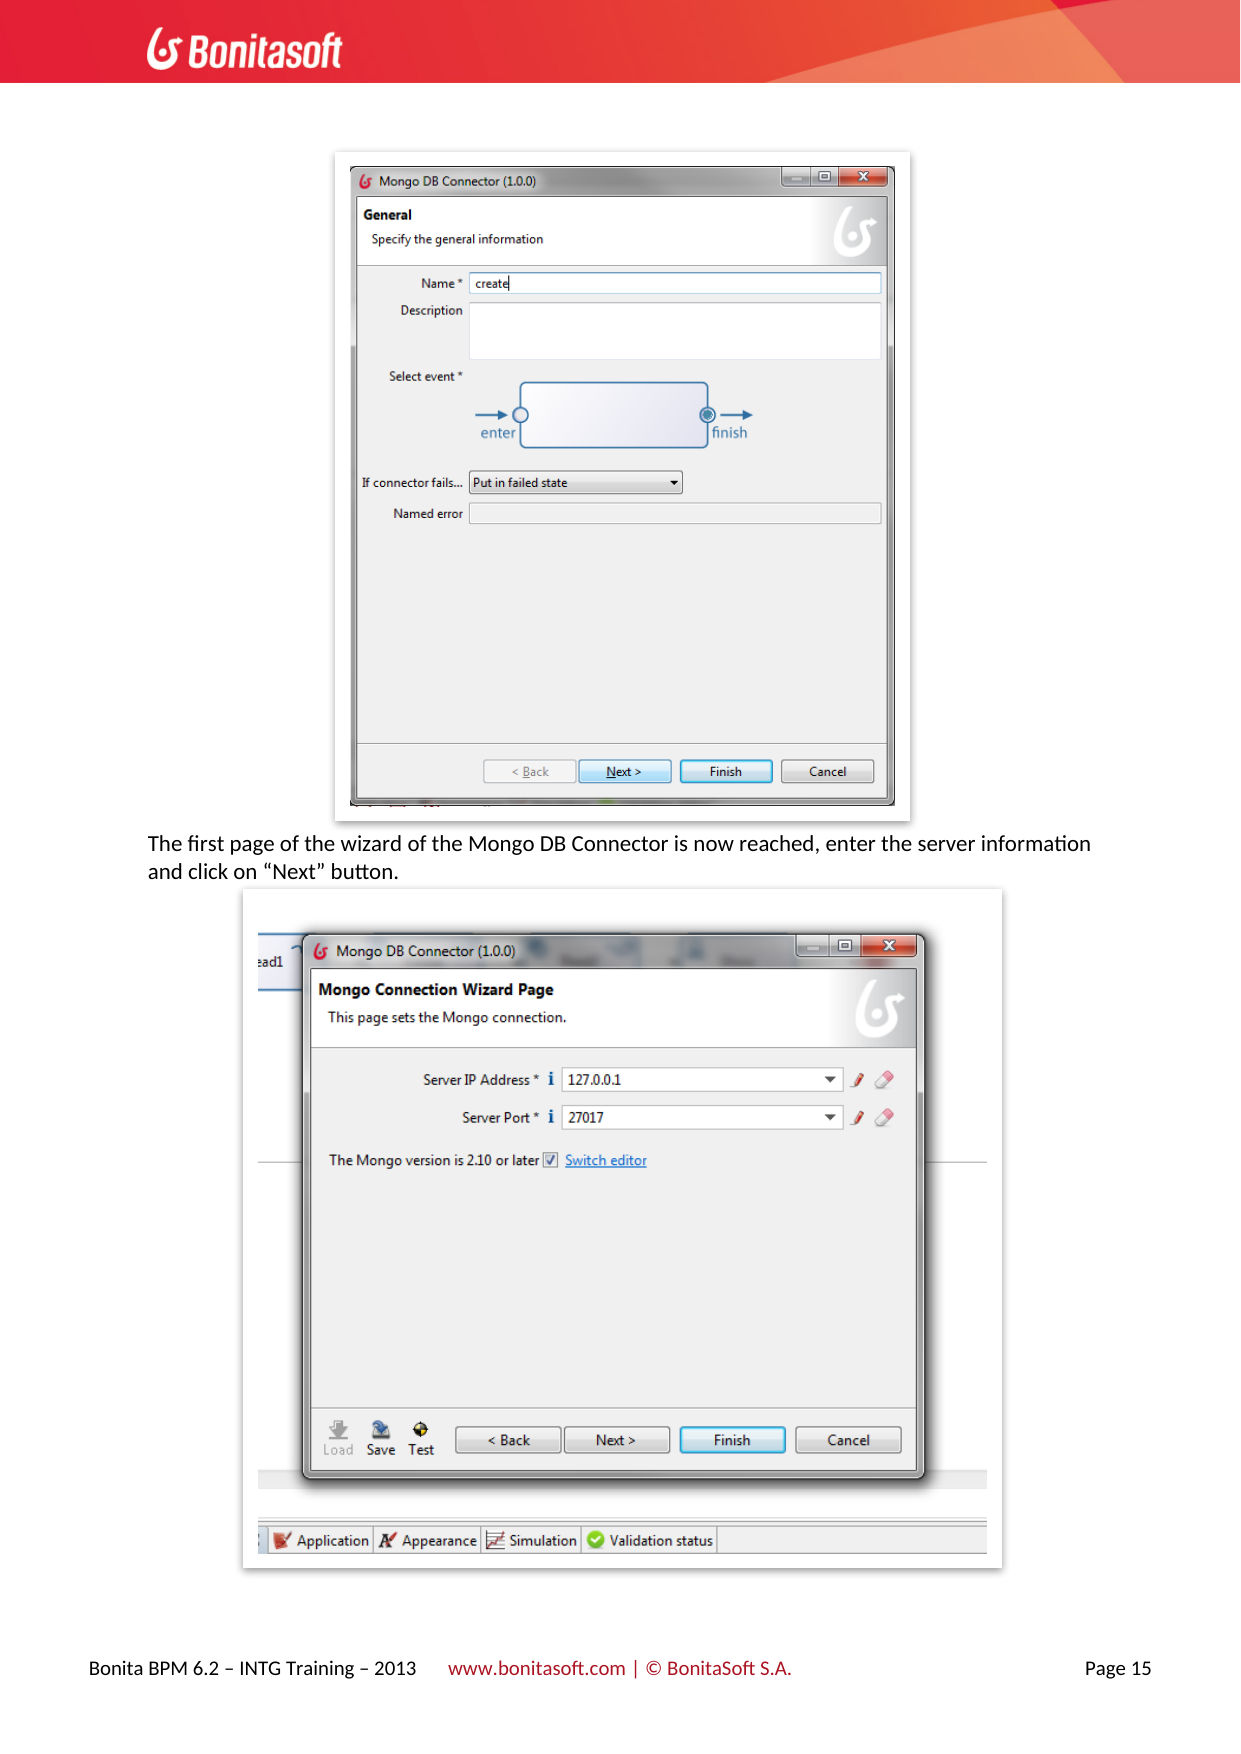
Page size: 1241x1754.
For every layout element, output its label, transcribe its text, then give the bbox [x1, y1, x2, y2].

picture [258, 904, 987, 1554]
picture [0, 0, 1241, 86]
picture [350, 166, 895, 807]
text The first page of the wizard of the Mongo DB Connector is now reached, enter the server information and click on “Next” button. [148, 829, 1093, 885]
